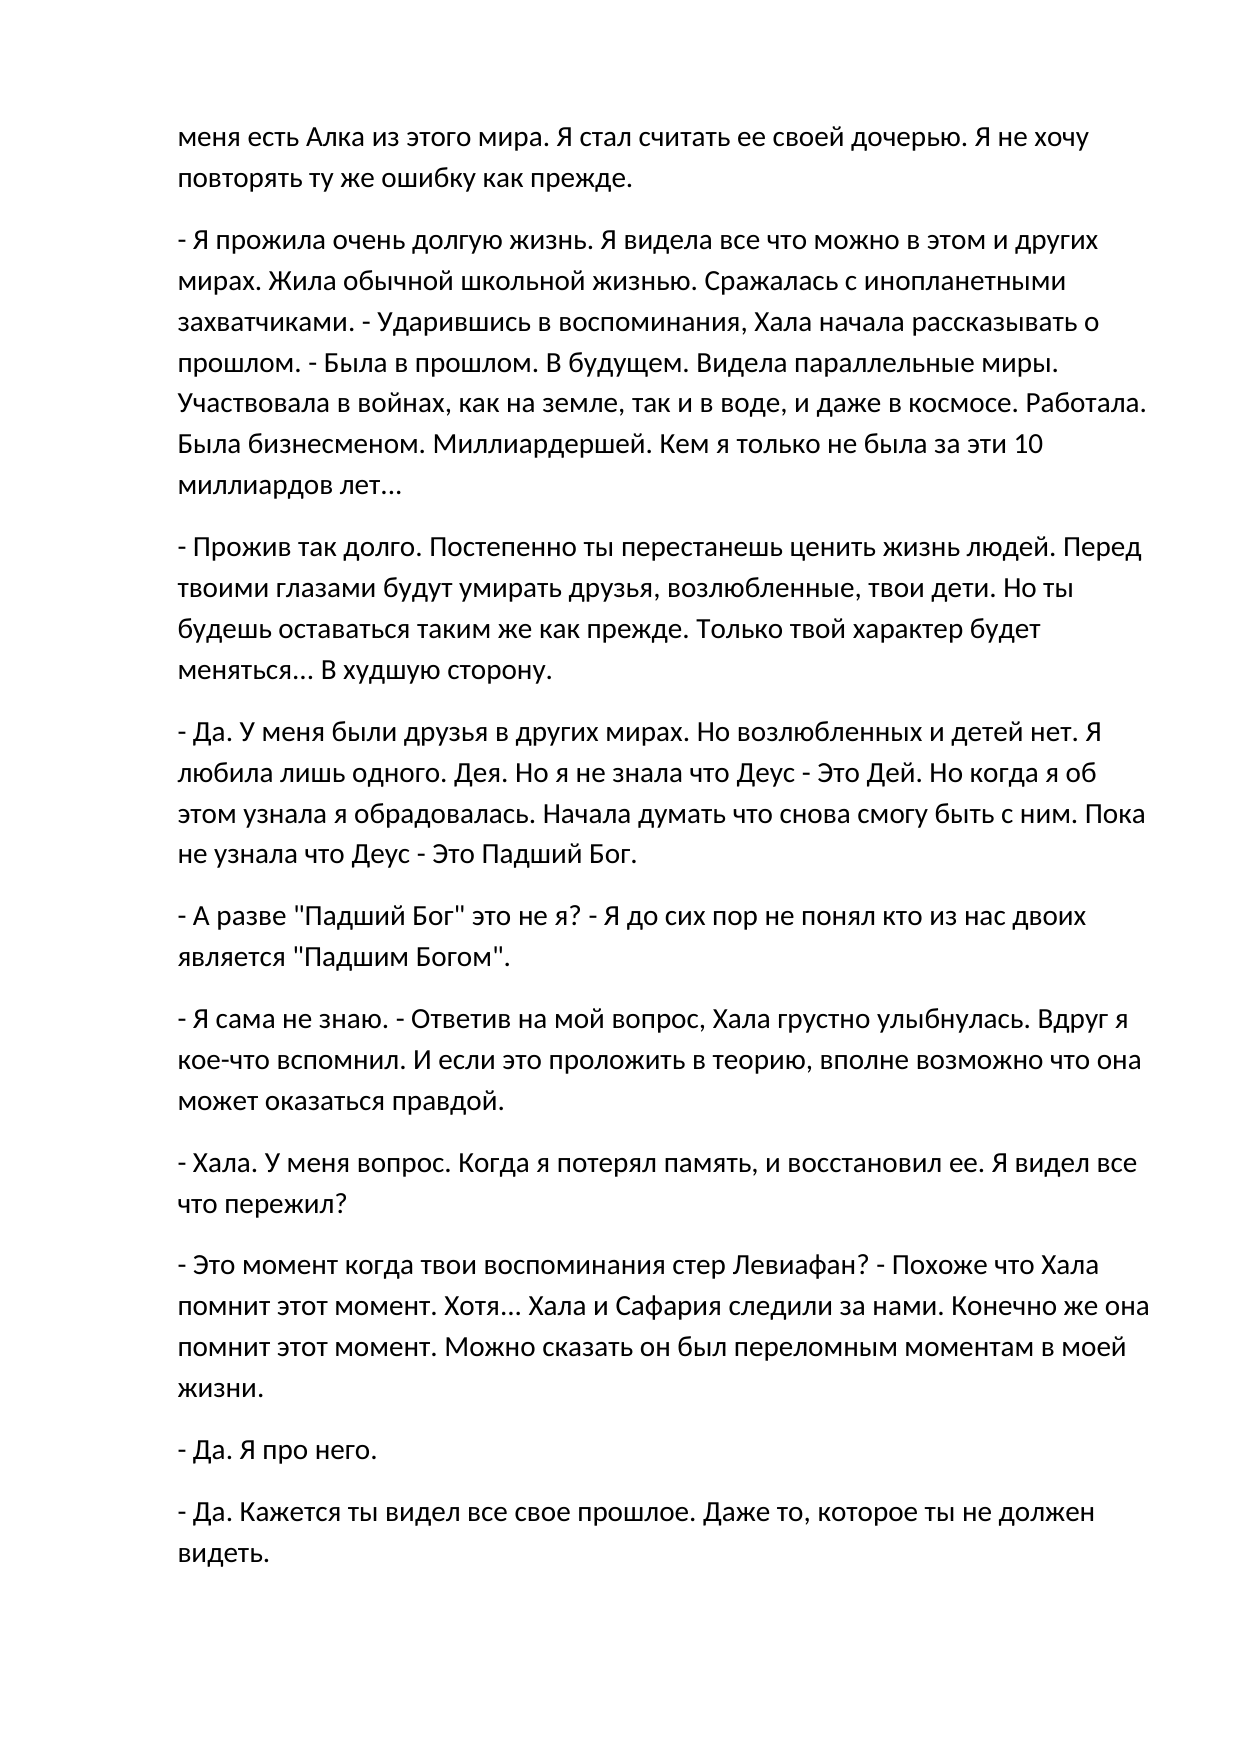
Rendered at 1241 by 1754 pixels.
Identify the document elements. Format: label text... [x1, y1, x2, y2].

text - Я прожила очень долгую жизнь. Я видела все что можно в этом и других мирах. Жила обычной школьной жизнью. Сражалась с инопланетными захватчиками. - Ударившись в воспоминания, Хала начала рассказывать о прошлом. - Была в прошлом. В будущем. Видела параллельные миры. Участвовала в войнах, как на земле, так и в воде, и даже в космосе. Работала. Была бизнесменом. Миллиардершей. Кем я только не была за эти 10 миллиардов лет... [177, 221, 1152, 502]
text - Это момент когда твои воспоминания стер Левиафан? - Похоже что Хала помнит этот момент. Хотя... Хала и Сафария следили за нами. Конечно же она помнит этот момент. Можно сказать он был переломным моментам в моей жизни. [177, 1246, 1152, 1405]
text - Прожив так долго. Постепенно ты перестанешь ценить жизнь людей. Перед твоими глазами будут умирать друзья, возлюбленные, твои дети. Но ты будешь оставаться таким же как прежде. Только твой характер будет меняться... В худшую сторону. [177, 528, 1152, 687]
text - Да. У меня были друзья в других мирах. Но возлюбленных и детей нет. Я любила лишь одного. Дея. Но я не знала что Деус - Это Дей. Но когда я об этом узнала я обрадовалась. Начала думать что снова смогу быть с ним. Пока не узнала что Деус - Это Падший Бог. [177, 713, 1152, 871]
text - Я сама не знаю. - Ответив на мой вопрос, Хала грустно улыбнулась. Вдруг я кое-что вспомнил. И если это проложить в теорию, вполне возможно что она может оказаться правдой. [177, 1000, 1152, 1118]
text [177, 118, 1152, 195]
text - Хала. У меня вопрос. Когда я потерял память, и восстановил ее. Я видел все что пережил? [177, 1144, 1152, 1220]
text - Да. Кажется ты видел все свое прошлое. Даже то, которое ты не должен видеть. [177, 1493, 1152, 1569]
text - Да. Я про него. [177, 1431, 1152, 1467]
text - А разве "Падший Бог" это не я? - Я до сих пор не понял кто из нас двоих является "Падшим Богом". [177, 897, 1152, 974]
